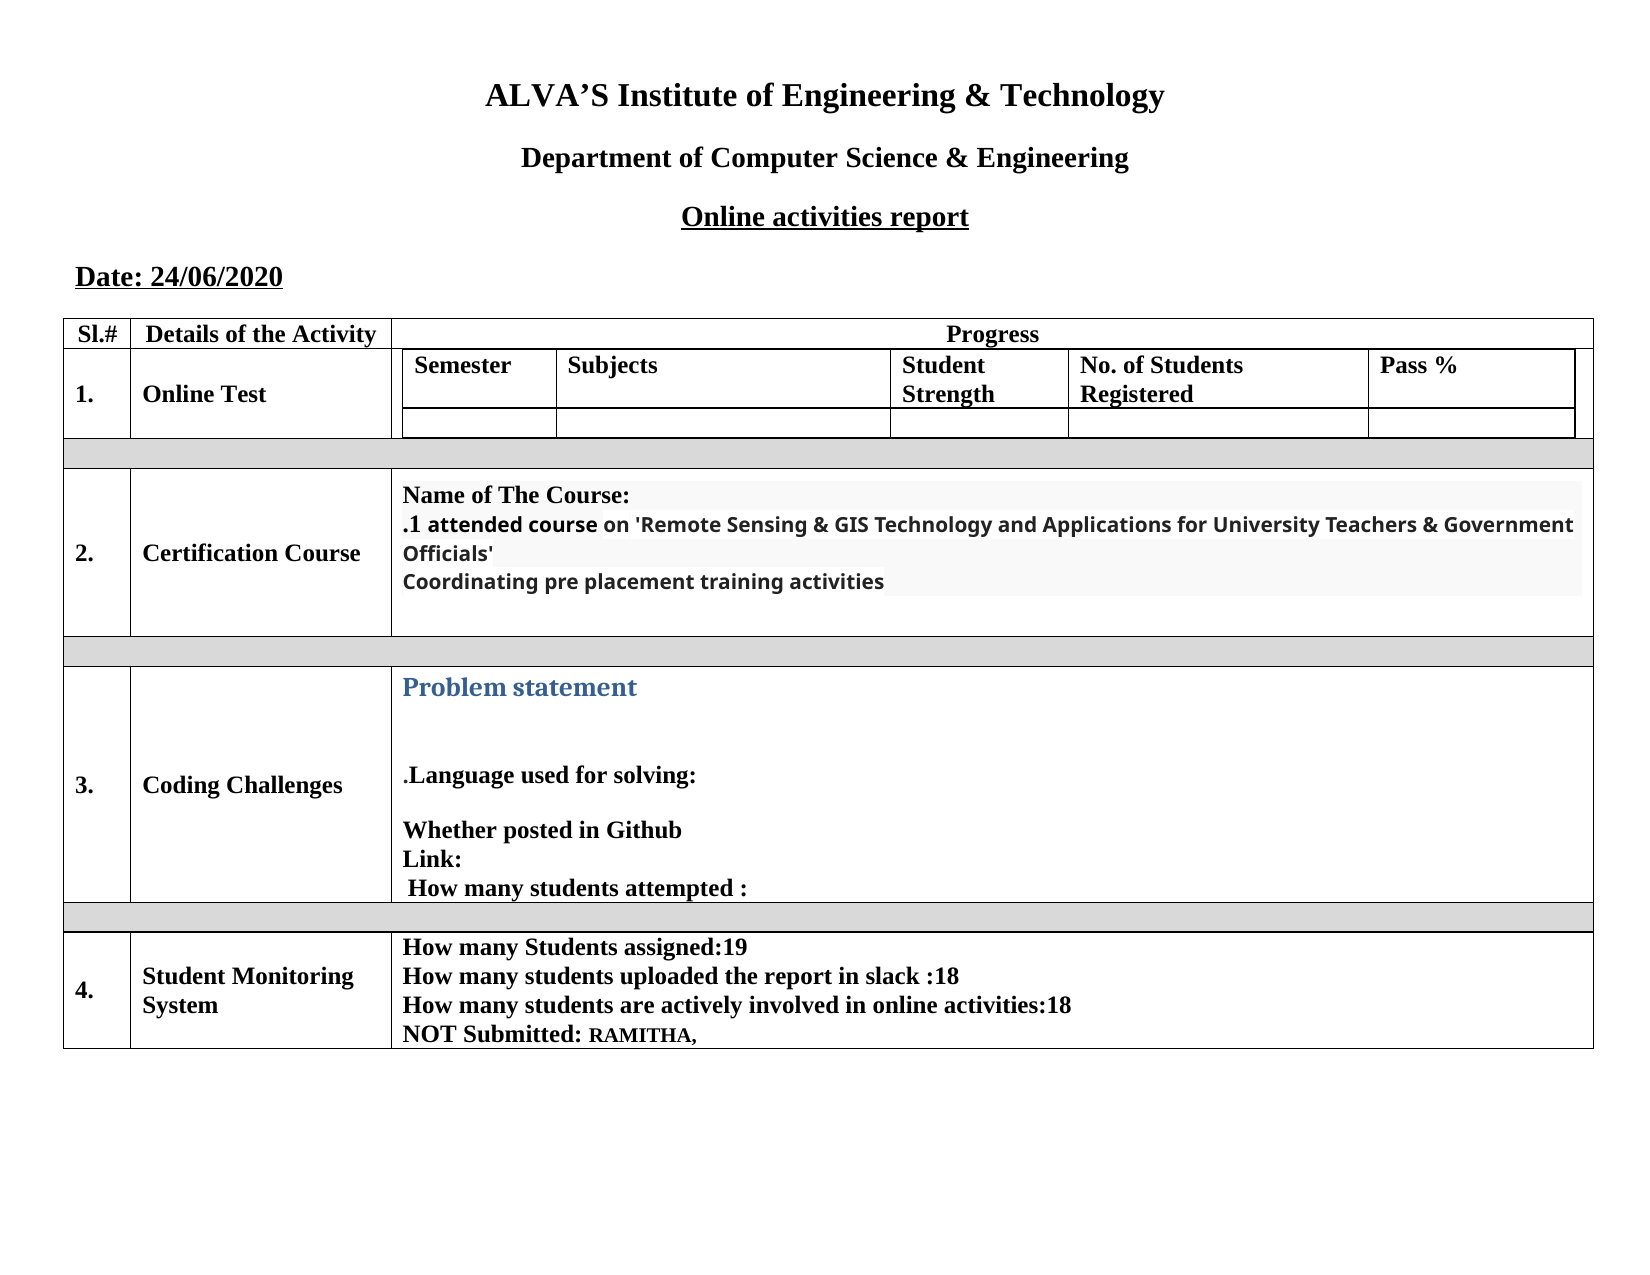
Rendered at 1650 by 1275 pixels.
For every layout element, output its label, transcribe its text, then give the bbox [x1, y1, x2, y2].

text Online activities report [75, 199, 1575, 233]
table_cell [392, 349, 402, 438]
table_cell Student Monitoring System [131, 933, 391, 1047]
table_cell Problem statement .Language used for solving: Whether posted in Github Link: How many students attempted : [392, 667, 1593, 902]
text Date: 24/06/2020 [75, 259, 1575, 292]
table_cell Certification Course [131, 469, 391, 636]
table_header Progress [392, 319, 1593, 348]
table_cell [1369, 350, 1574, 407]
table_cell [64, 903, 1593, 931]
table_cell Coding Challenges [131, 667, 391, 902]
table_header Sl.# [64, 319, 130, 348]
table_cell [64, 439, 1593, 468]
text Department of Computer Science & Engineering [75, 140, 1575, 173]
table_cell Online Test [131, 349, 391, 438]
table_cell How many Students assigned:19 How many students uploaded the report in slack :18 How many students are actively involved in online activities:18 NOT Submitted: RAMITHA, [392, 933, 1593, 1047]
table_cell [403, 350, 556, 407]
table_cell [64, 469, 130, 636]
table_cell [64, 667, 130, 902]
table_cell [64, 933, 130, 1047]
table_cell [557, 409, 890, 437]
table_cell Name of The Course: .1 attended course on 'Remote Sensing & GIS Technology and Applications for University Teachers & Government Officials' Coordinating pre placement training activities [392, 469, 1593, 636]
table_cell [403, 409, 556, 437]
table_cell [1369, 409, 1574, 437]
table_cell [64, 349, 130, 438]
table_cell [1069, 409, 1368, 437]
table_cell [557, 350, 890, 407]
table_cell [1576, 349, 1593, 438]
table_cell [1069, 350, 1368, 407]
table_cell [891, 409, 1068, 437]
table_cell [64, 637, 1593, 666]
table_header Details of the Activity [131, 319, 391, 348]
table_cell [891, 350, 1068, 407]
text ALVA’S Institute of Engineering & Technology [75, 75, 1575, 113]
